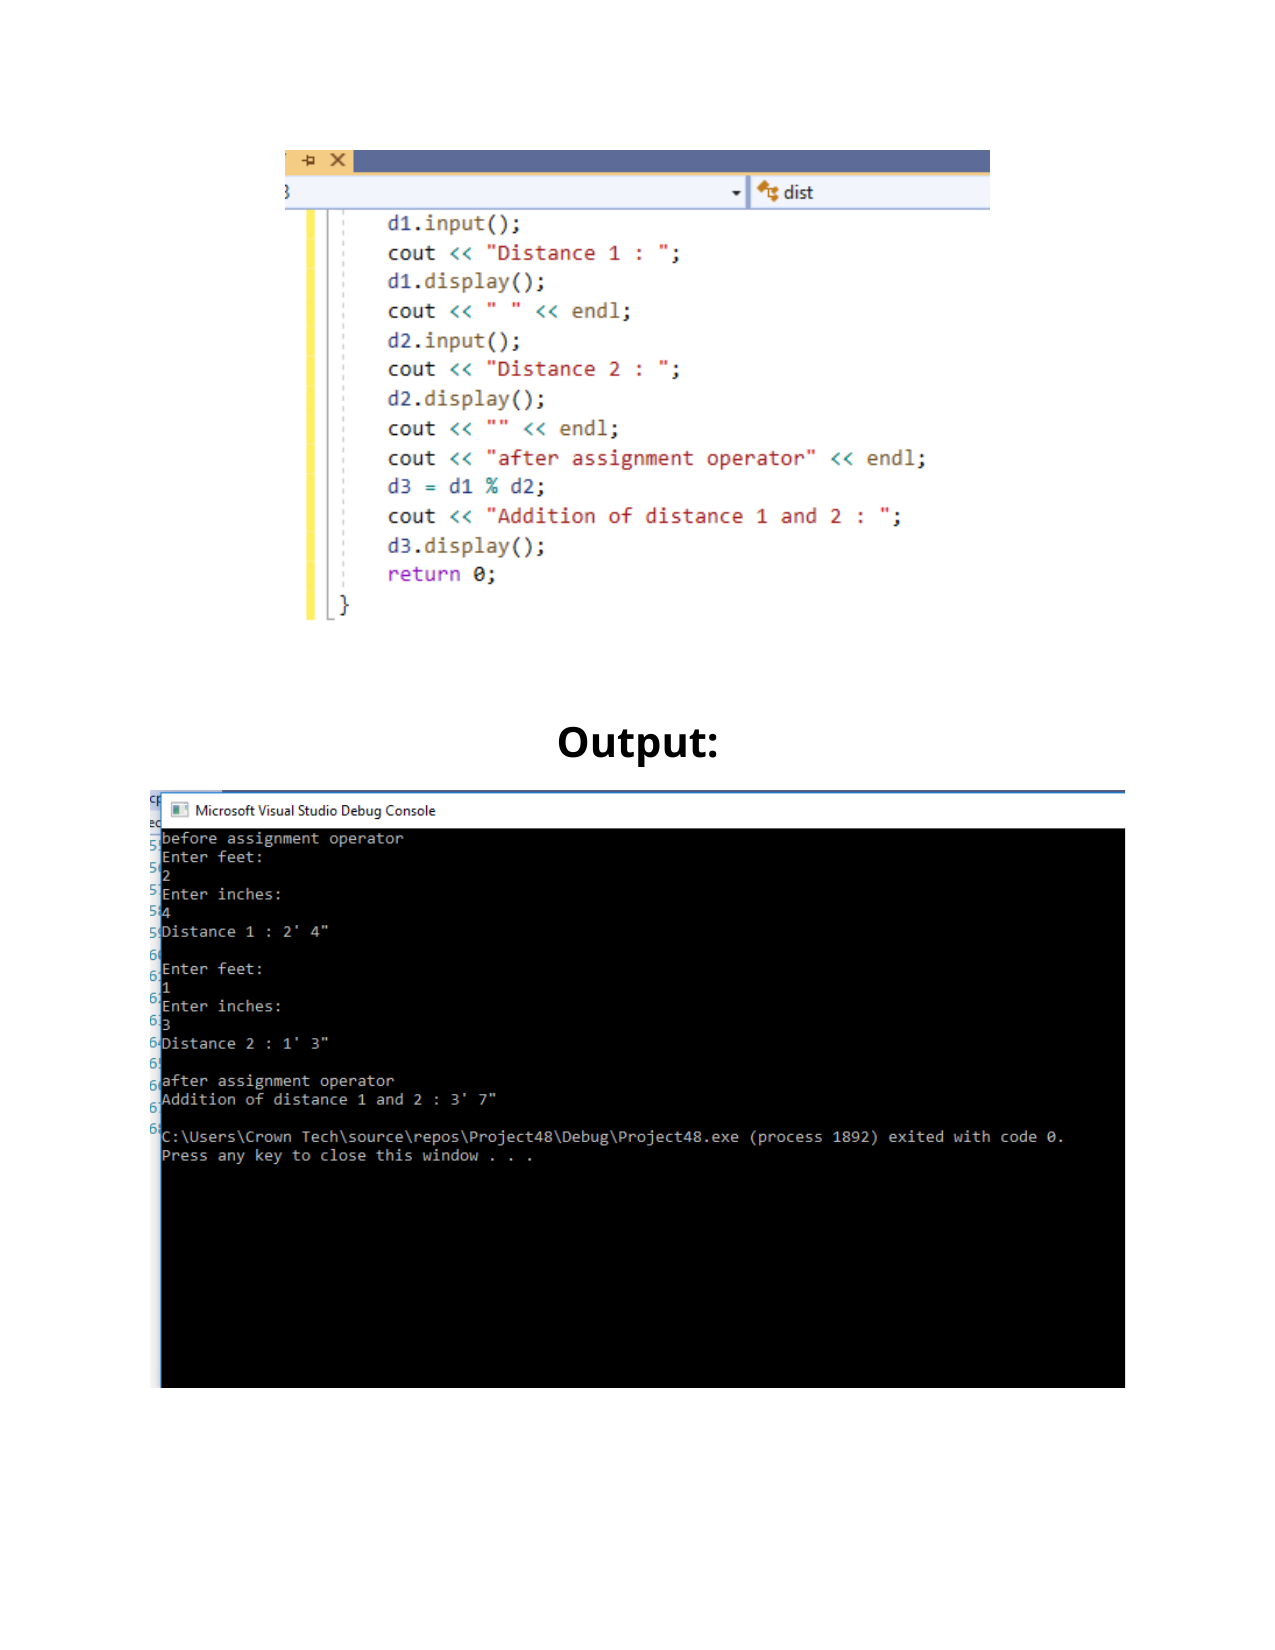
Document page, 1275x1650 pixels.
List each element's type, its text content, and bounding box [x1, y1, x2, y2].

picture [285, 150, 990, 694]
text Output: [150, 713, 1125, 769]
picture [150, 790, 1125, 1388]
